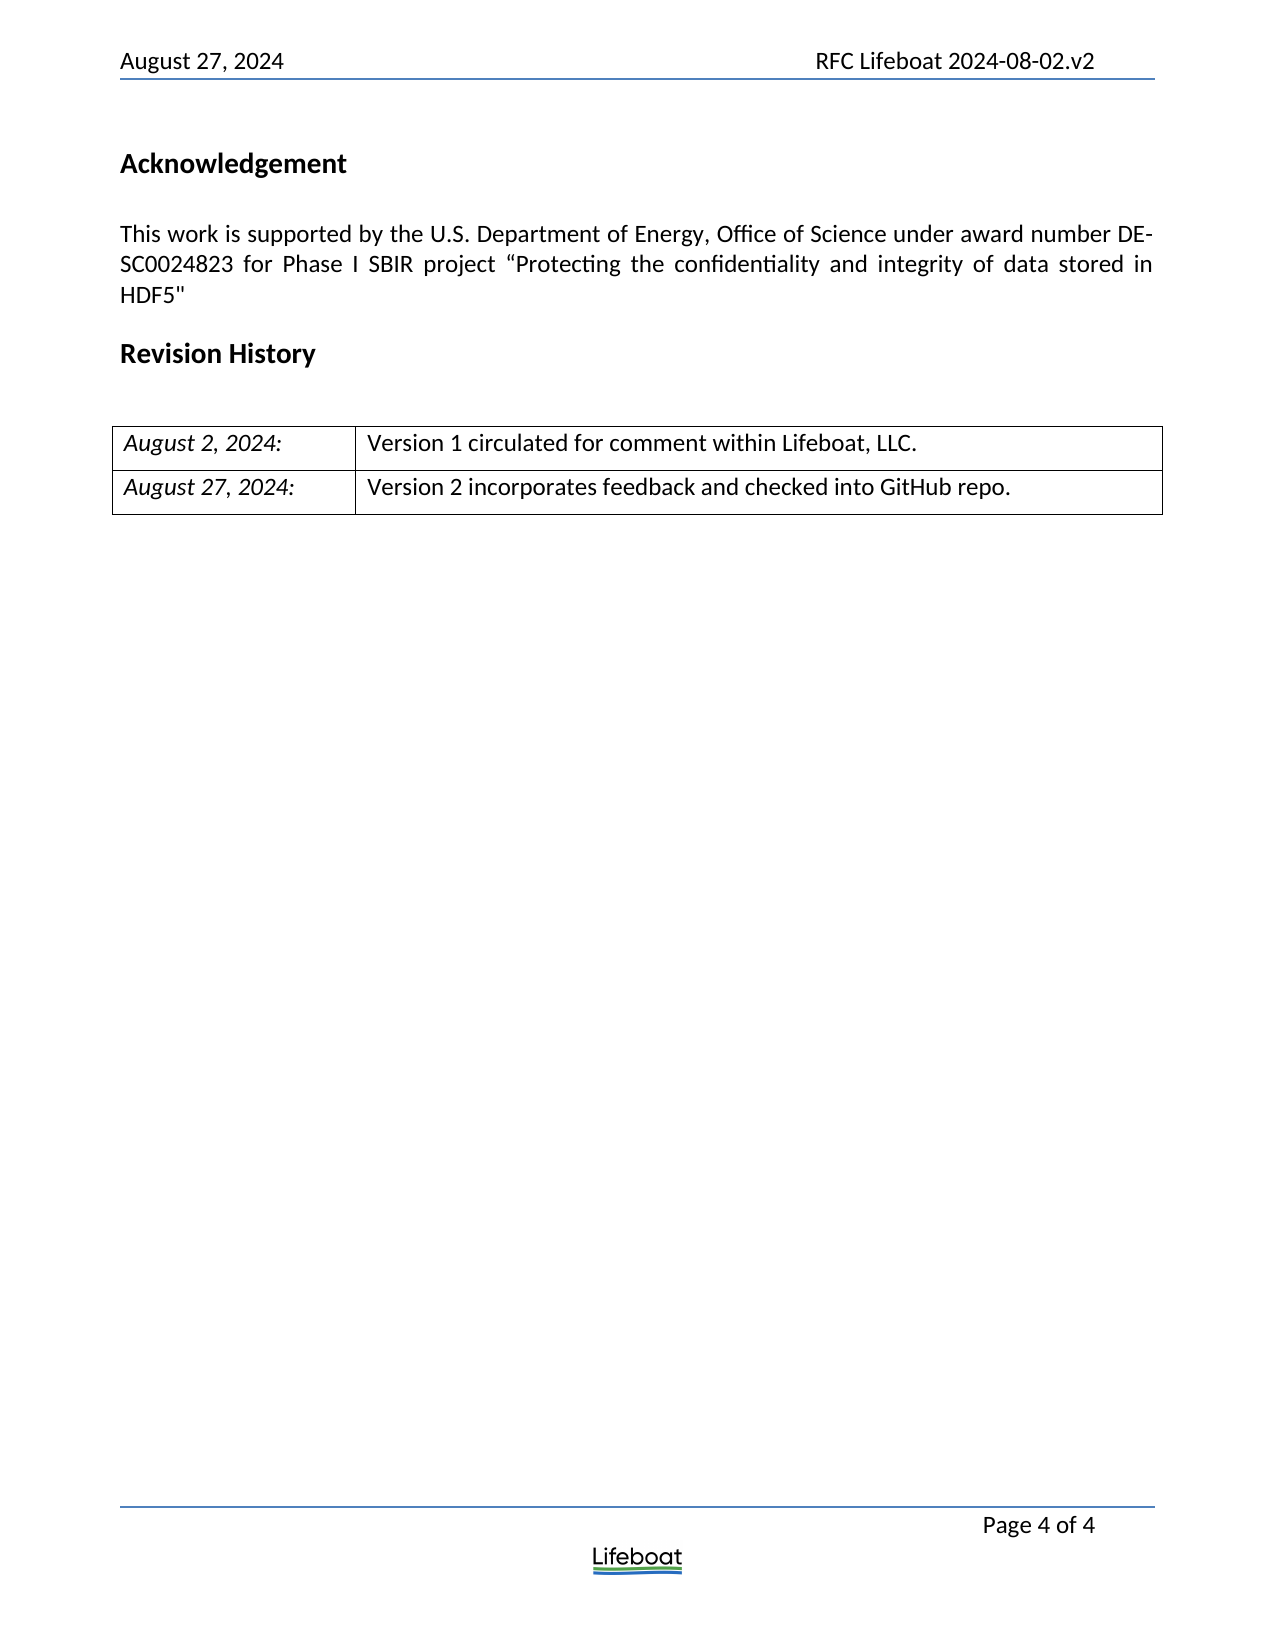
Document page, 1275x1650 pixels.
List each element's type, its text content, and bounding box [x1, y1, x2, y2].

text Revision History [120, 335, 1155, 370]
table_cell August 27, 2024: [113, 471, 355, 514]
table_header Version 1 circulated for comment within Lifeboat, LLC. [356, 427, 1162, 470]
picture [592, 1540, 683, 1575]
subtitle This work is supported by the U.S. Department of Energy, Office of Science under award number DE-SC0024823 for Phase I SBIR project “Protecting the confidentiality and integrity of data stored in HDF5" [120, 218, 1155, 310]
text Acknowledgement [120, 145, 1155, 181]
table_header August 2, 2024: [113, 427, 355, 470]
table_cell Version 2 incorporates feedback and checked into GitHub repo. [356, 471, 1162, 514]
